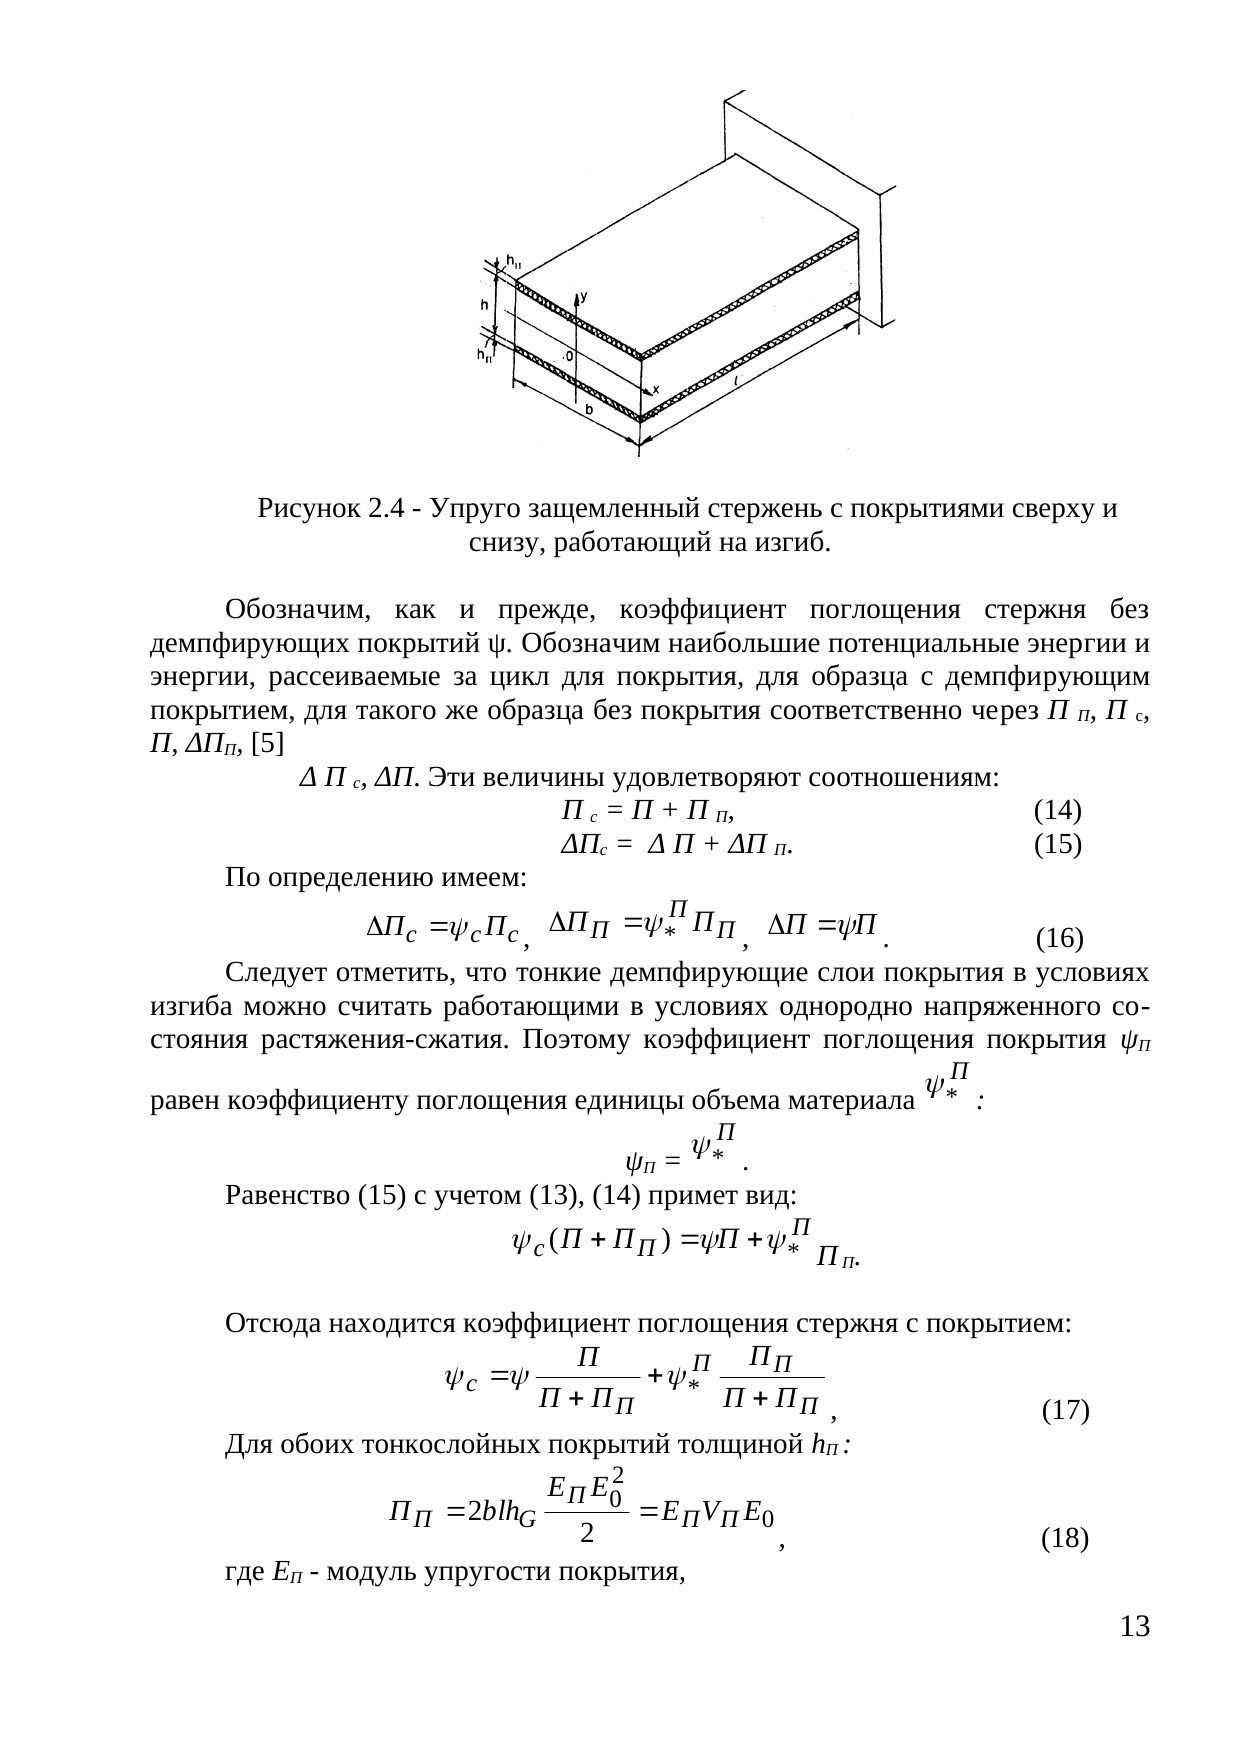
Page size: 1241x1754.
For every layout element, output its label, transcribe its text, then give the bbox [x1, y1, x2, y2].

text Равенство (15) с учетом (13), (14) примет вид: [150, 1177, 1150, 1211]
text П П. [150, 1211, 1150, 1272]
text Рисунок 2.4 - Упруго защемленный стержень с покрытиями сверху и снизу, работающий на изгиб. [150, 491, 1150, 558]
text , , . (16) [150, 893, 1150, 954]
text П с = П + П П, (14) [150, 792, 1150, 826]
text , (17) [150, 1339, 1150, 1426]
text Отсюда находится коэффициент поглощения стержня с покрытием: [150, 1305, 1150, 1339]
text Обозначим, как и прежде, коэффициент поглощения стержня без демпфирующих покрытий ψ. Обозначим наибольшие потенциальные энергии и энергии, рассеиваемые за цикл для покрытия, для образца с демпфирующим покрытием, для такого же образца без покрытия соответственно через П П, П с, П, ΔПП, [5] [150, 591, 1150, 759]
text Для обоих тонкослойных покрытий толщиной hП : [150, 1426, 1150, 1459]
text По определению имеем: [150, 859, 1150, 893]
text ψП = . [150, 1116, 1150, 1177]
picture [477, 90, 897, 457]
text ΔПс = Δ П + ΔП П. (15) [150, 826, 1150, 859]
text где ЕП - модуль упругости покрытия, [150, 1553, 1150, 1587]
text , (18) [150, 1459, 1150, 1553]
text Δ П с, ΔП. Эти величины удовлетворяют соотношениям: [225, 759, 1150, 792]
text Следует отметить, что тонкие демпфирующие слои покрытия в условиях изгиба можно считать работающими в условиях однородно напряженного состояния растяжения-сжатия. Поэтому коэффициент поглощения покрытия ψП равен коэффициенту поглощения единицы объема материала : [150, 954, 1150, 1116]
